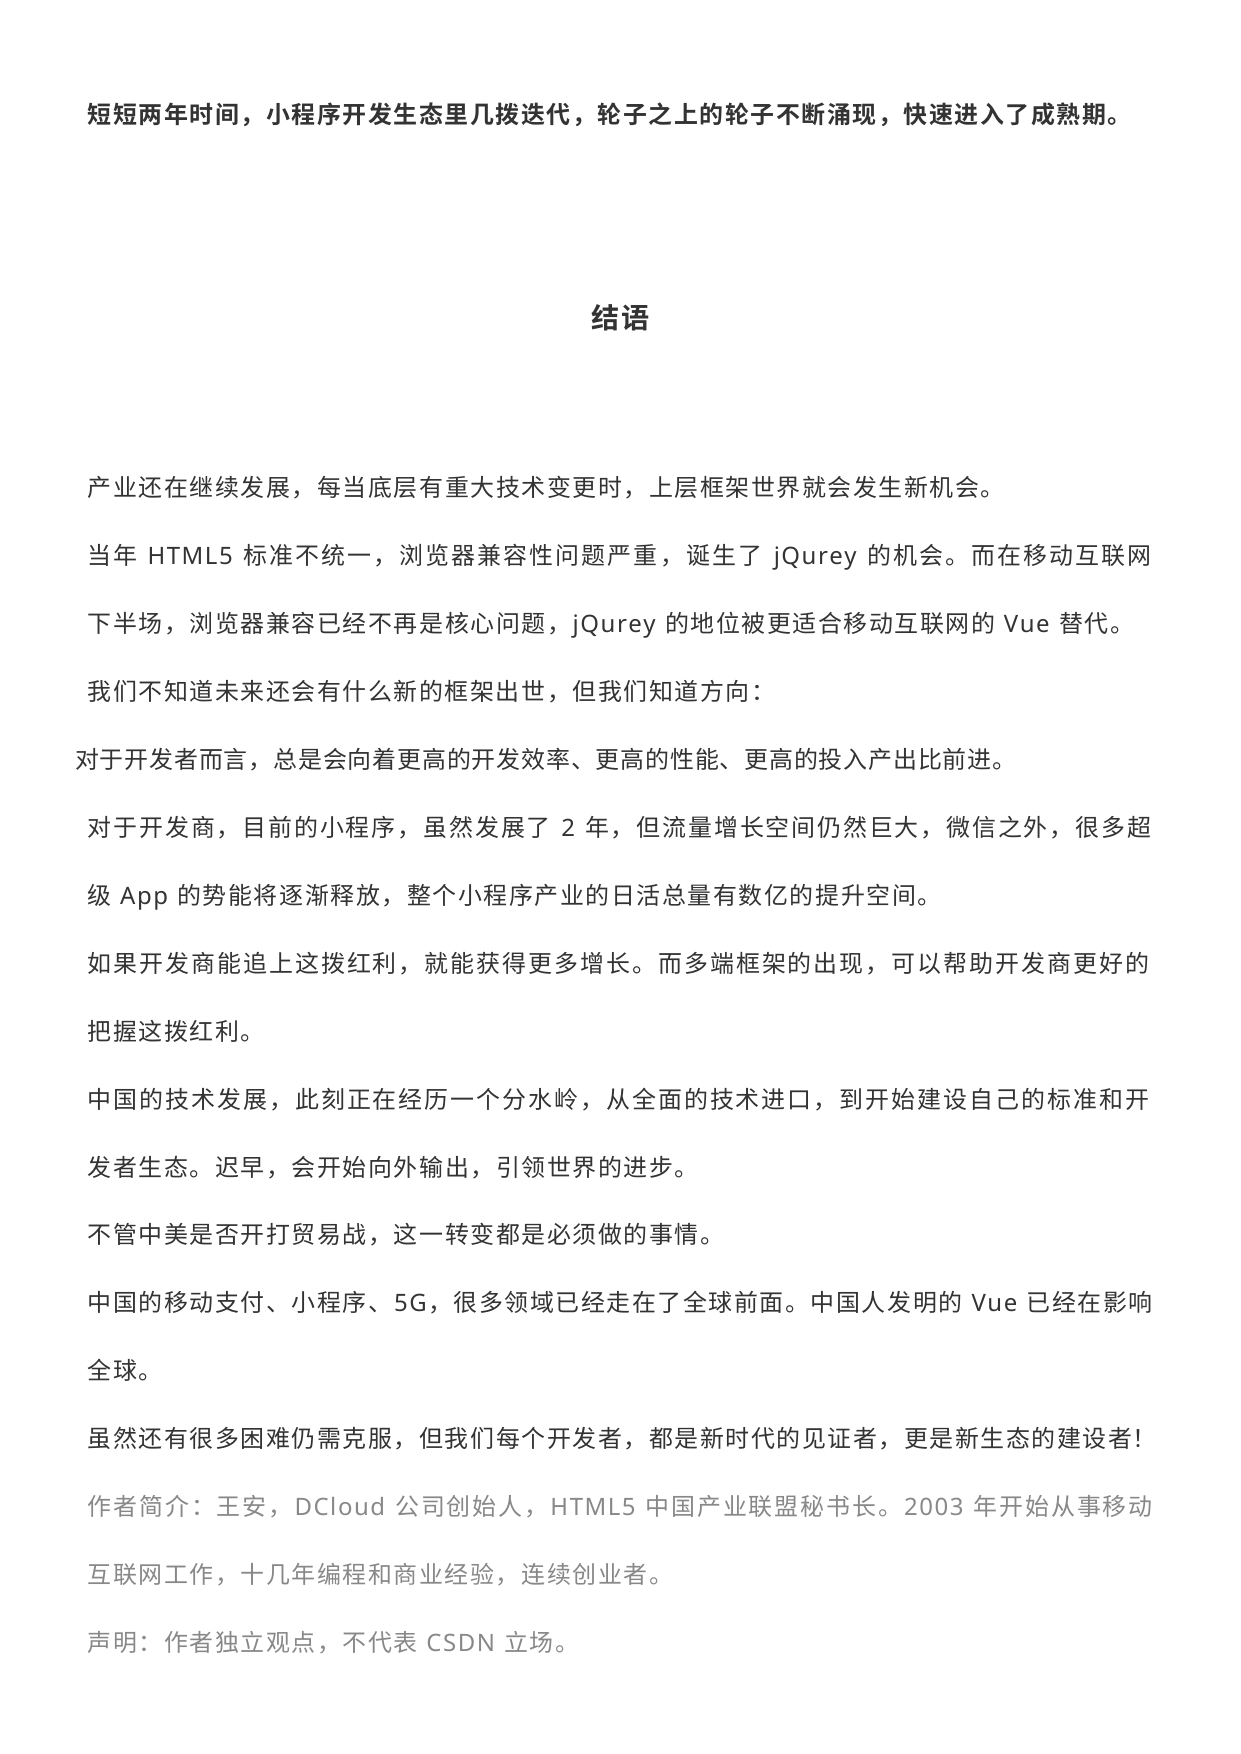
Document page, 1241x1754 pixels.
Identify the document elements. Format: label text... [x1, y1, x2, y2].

text 声明：作者独立观点，不代表 CSDN 立场。 [87, 1607, 1153, 1675]
text 结语 [87, 283, 1153, 351]
text 对于开发者而言，总是会向着更高的开发效率、更高的性能、更高的投入产出比前进。 [75, 724, 1165, 792]
text 虽然还有很多困难仍需克服，但我们每个开发者，都是新时代的见证者，更是新生态的建设者！ [87, 1403, 1153, 1471]
text 短短两年时间，小程序开发生态里几拨迭代，轮子之上的轮子不断涌现，快速进入了成熟期。 [87, 79, 1153, 147]
text 中国的移动支付、小程序、5G，很多领域已经走在了全球前面。中国人发明的 Vue 已经在影响全球。 [87, 1267, 1153, 1403]
text 如果开发商能追上这拨红利，就能获得更多增长。而多端框架的出现，可以帮助开发商更好的把握这拨红利。 [87, 928, 1153, 1064]
text 当年 HTML5 标准不统一，浏览器兼容性问题严重，诞生了 jQurey 的机会。而在移动互联网下半场，浏览器兼容已经不再是核心问题，jQurey 的地位被更适合移动互联网的 Vue 替代。 [87, 520, 1153, 656]
text 不管中美是否开打贸易战，这一转变都是必须做的事情。 [87, 1199, 1153, 1267]
text 我们不知道未来还会有什么新的框架出世，但我们知道方向： [87, 656, 1153, 724]
text 对于开发商，目前的小程序，虽然发展了 2 年，但流量增长空间仍然巨大，微信之外，很多超级 App 的势能将逐渐释放，整个小程序产业的日活总量有数亿的提升空间。 [87, 792, 1153, 928]
text 作者简介：王安，DCloud 公司创始人，HTML5 中国产业联盟秘书长。2003 年开始从事移动互联网工作，十几年编程和商业经验，连续创业者。 [87, 1471, 1153, 1607]
text 中国的技术发展，此刻正在经历一个分水岭，从全面的技术进口，到开始建设自己的标准和开发者生态。迟早，会开始向外输出，引领世界的进步。 [87, 1064, 1153, 1199]
text 产业还在继续发展，每当底层有重大技术变更时，上层框架世界就会发生新机会。 [87, 452, 1153, 520]
